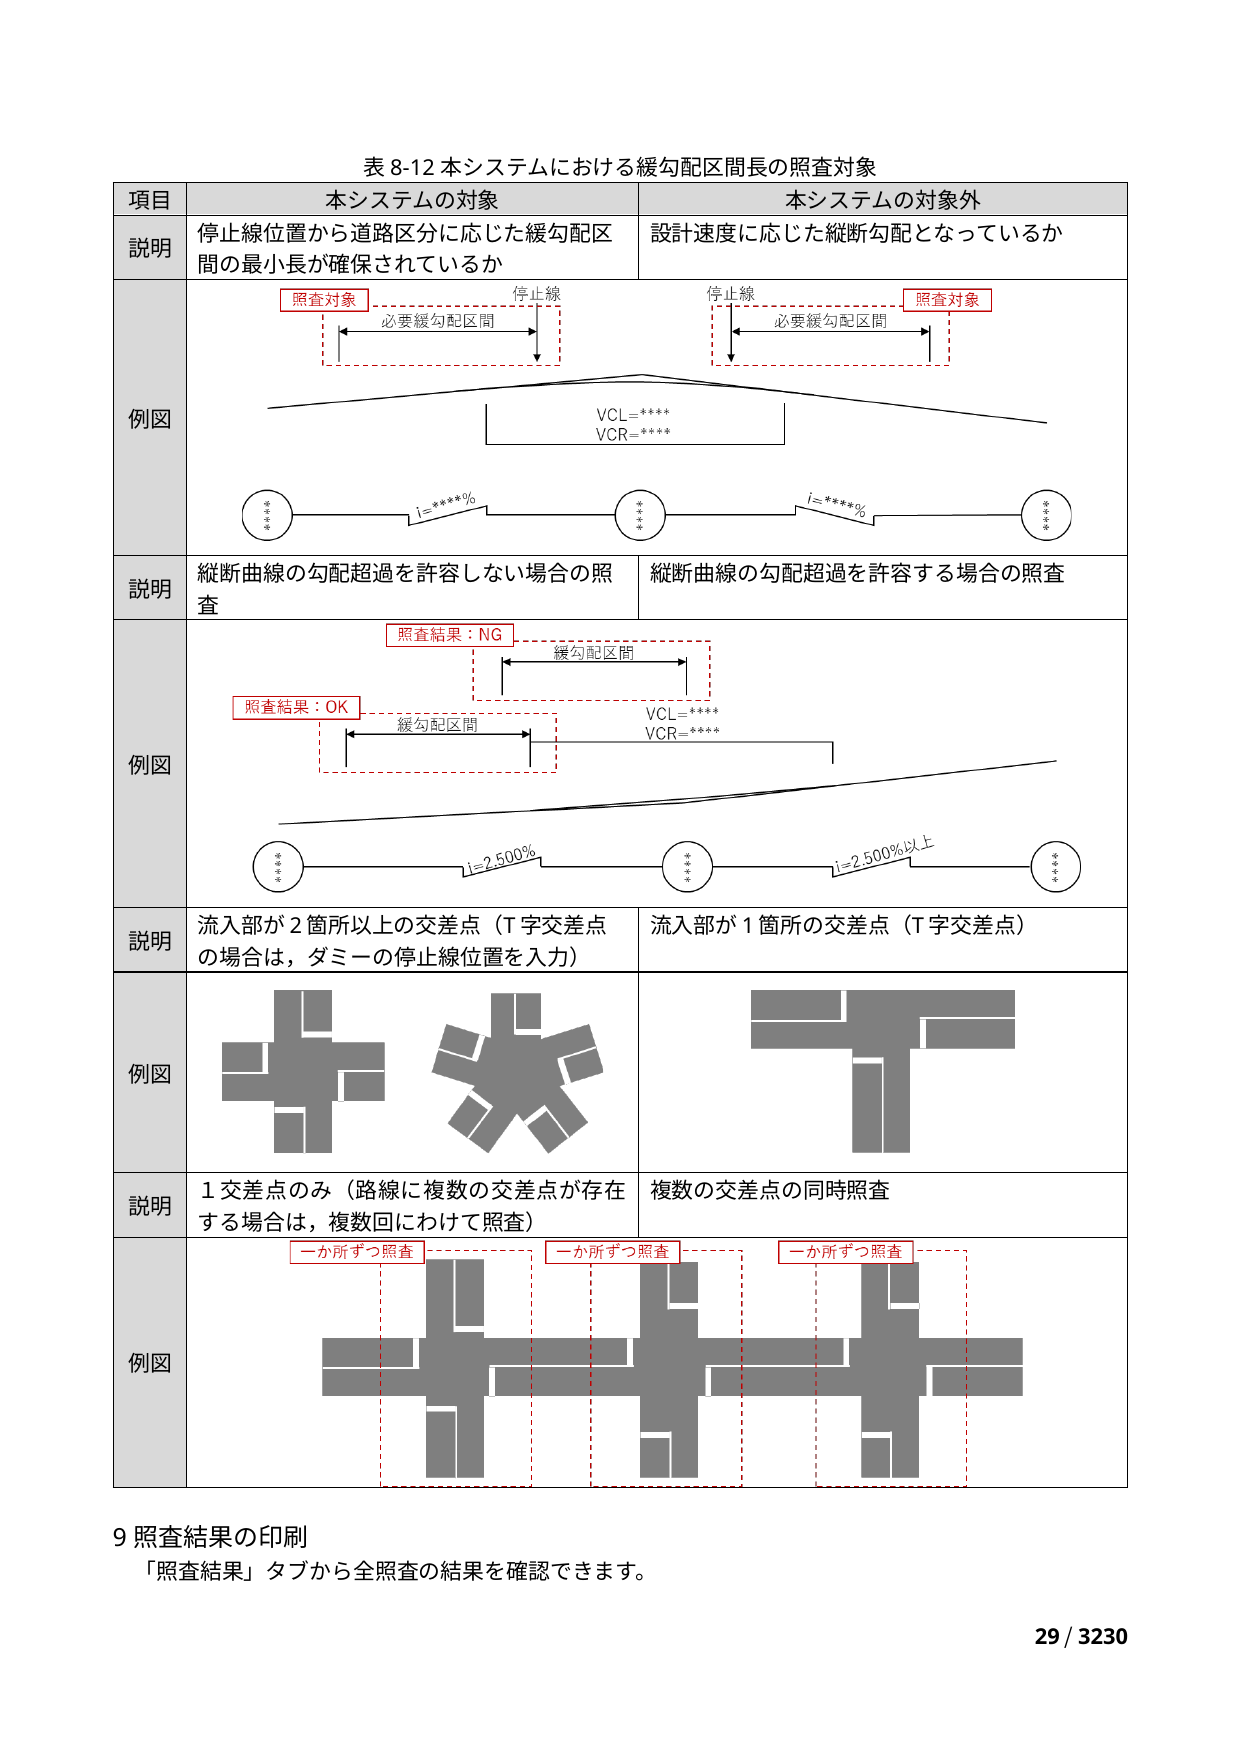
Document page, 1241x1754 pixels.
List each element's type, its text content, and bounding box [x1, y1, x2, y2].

table_cell 流入部が1箇所の交差点（T字交差点） [639, 908, 1127, 971]
table_cell １交差点のみ（路線に複数の交差点が存在する場合は，複数回にわけて照査） [187, 1173, 638, 1237]
picture [232, 620, 1081, 907]
table_cell 複数の交差点の同時照査 [639, 1173, 1127, 1237]
table_cell 縦断曲線の勾配超過を許容する場合の照査 [639, 556, 1127, 619]
subtitle 照査結果の印刷 [112, 1517, 1128, 1554]
picture [750, 990, 1016, 1154]
table_cell 例図 [114, 620, 186, 907]
table_cell 例図 [114, 280, 186, 555]
table_cell 停止線位置から道路区分に応じた緩勾配区間の最小長が確保されているか [187, 216, 638, 279]
table_cell [187, 973, 638, 1172]
table_cell [187, 280, 242, 555]
table_cell 説明 [114, 908, 186, 971]
table_cell [639, 973, 1127, 1172]
table_cell [1081, 620, 1127, 907]
picture [221, 990, 604, 1154]
table_cell [187, 1238, 289, 1487]
table_cell [187, 620, 232, 907]
table_cell 説明 [114, 1173, 186, 1237]
table_header 本システムの対象 [187, 183, 638, 214]
table_cell 設計速度に応じた縦断勾配となっているか [639, 216, 1127, 279]
picture [289, 1237, 1024, 1487]
table_header 項目 [114, 183, 186, 214]
text 「照査結果」タブから全照査の結果を確認できます。 [112, 1554, 1128, 1585]
table_cell 流入部が2箇所以上の交差点（T字交差点の場合は，ダミーの停止線位置を入力） [187, 908, 638, 971]
table_cell [1024, 1238, 1127, 1487]
table_header 本システムの対象外 [639, 183, 1127, 214]
table_cell 例図 [114, 1238, 186, 1487]
table_cell 説明 [114, 556, 186, 619]
table_cell [1072, 280, 1127, 555]
table_cell 説明 [114, 216, 186, 279]
table_cell 例図 [114, 973, 186, 1172]
table_cell 縦断曲線の勾配超過を許容しない場合の照査 [187, 556, 638, 619]
picture [242, 280, 1072, 555]
